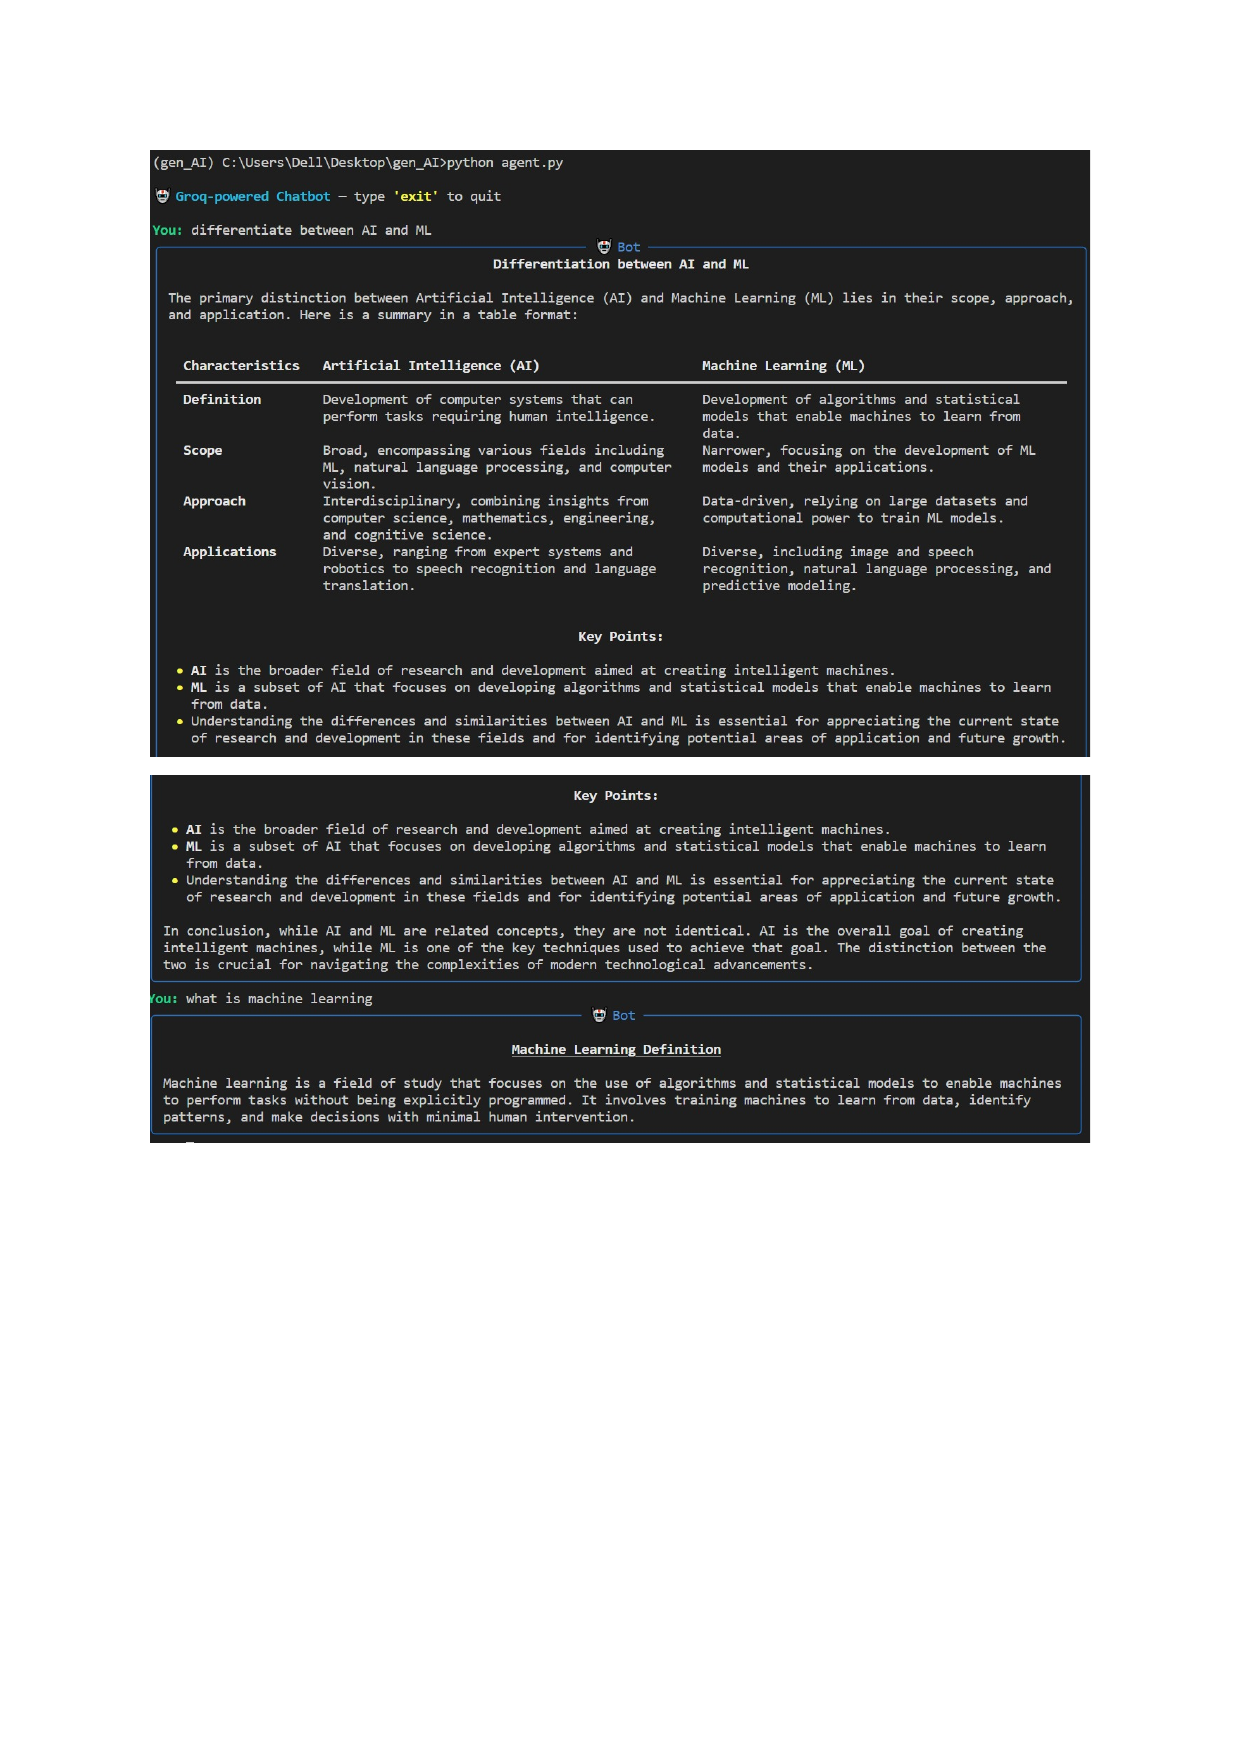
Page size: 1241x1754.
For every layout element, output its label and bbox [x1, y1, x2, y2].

picture [150, 775, 1091, 1143]
picture [150, 150, 1091, 757]
